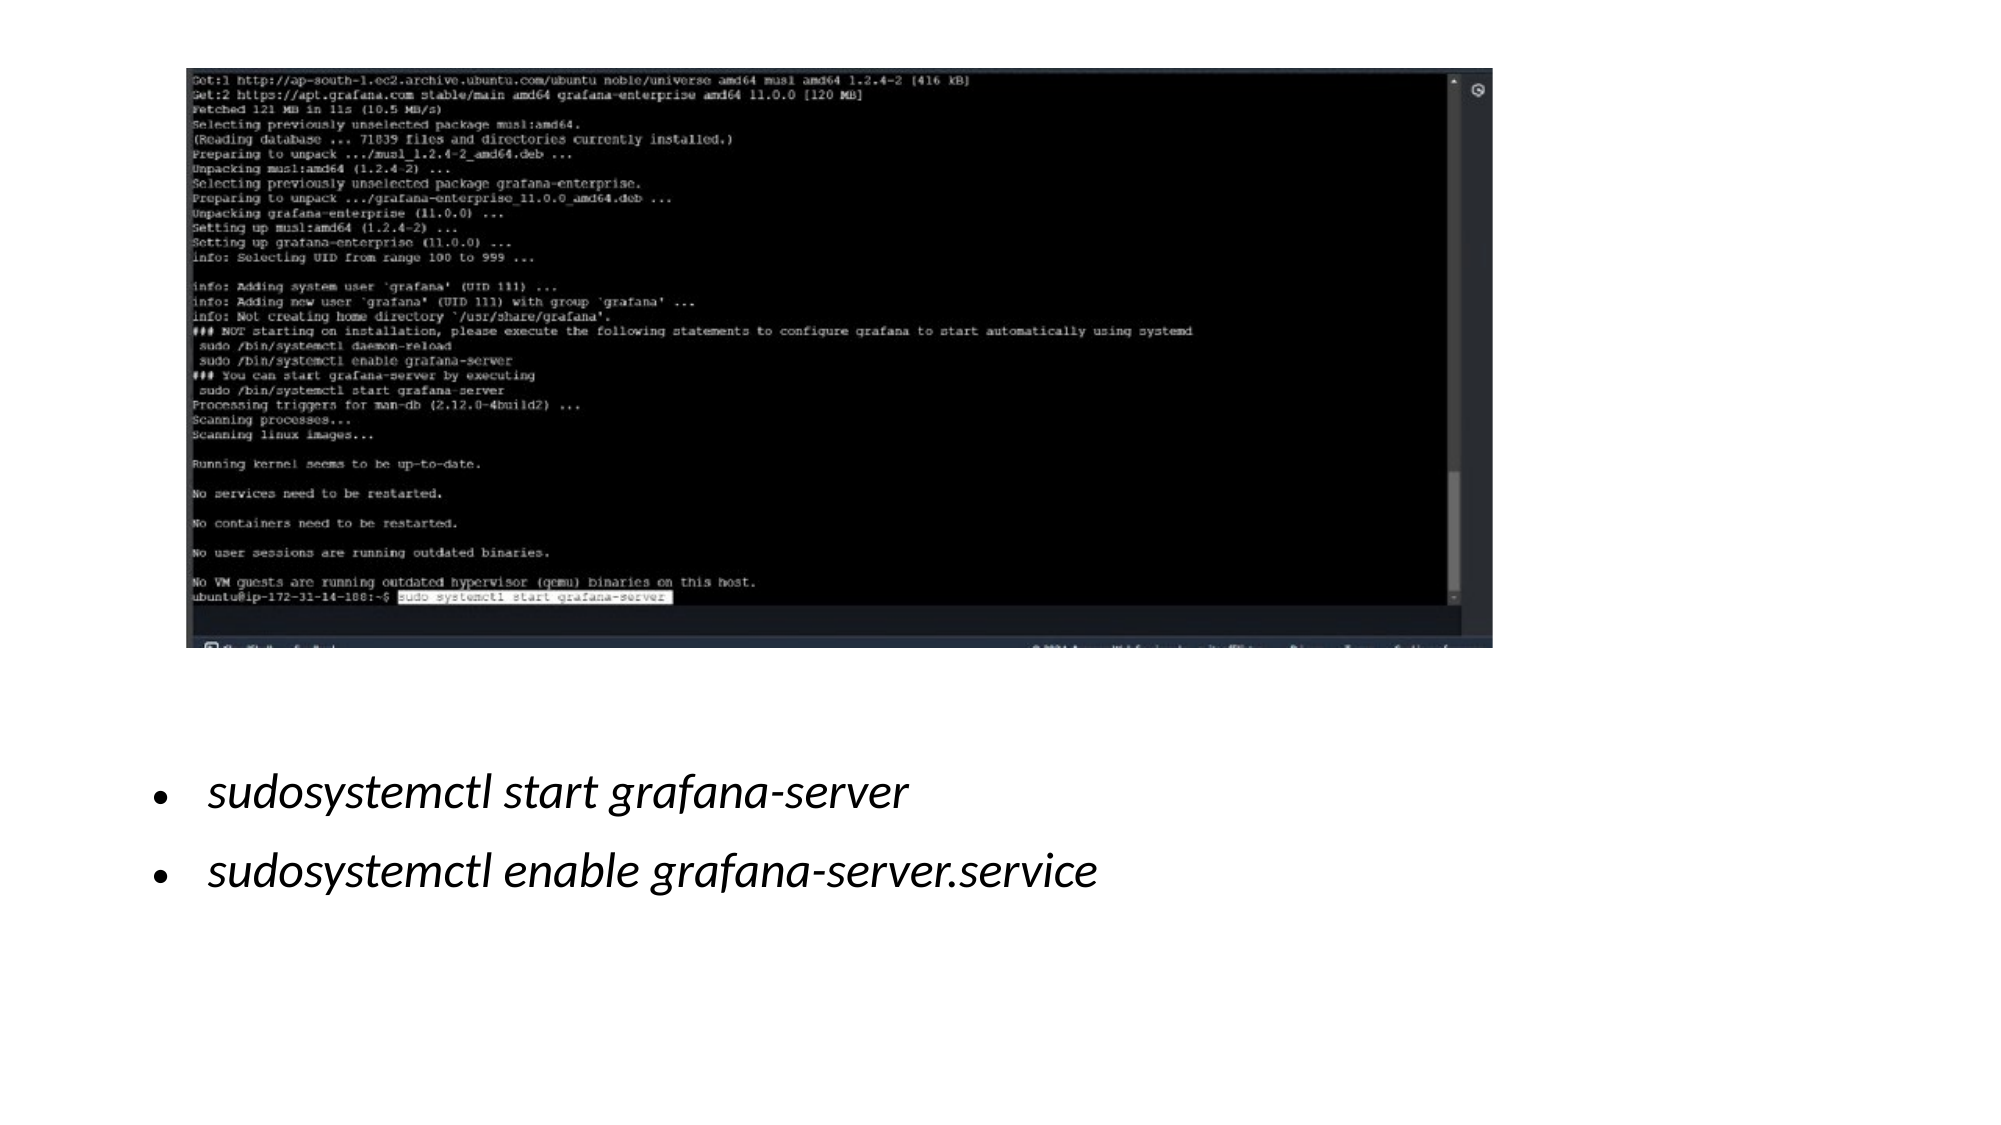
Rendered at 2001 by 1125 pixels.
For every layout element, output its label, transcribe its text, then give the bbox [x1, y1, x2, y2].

list sudosystemctl enable grafana-server.service [151, 839, 1928, 900]
list sudosystemctl start grafana-server [151, 760, 1928, 821]
picture [186, 68, 1493, 648]
